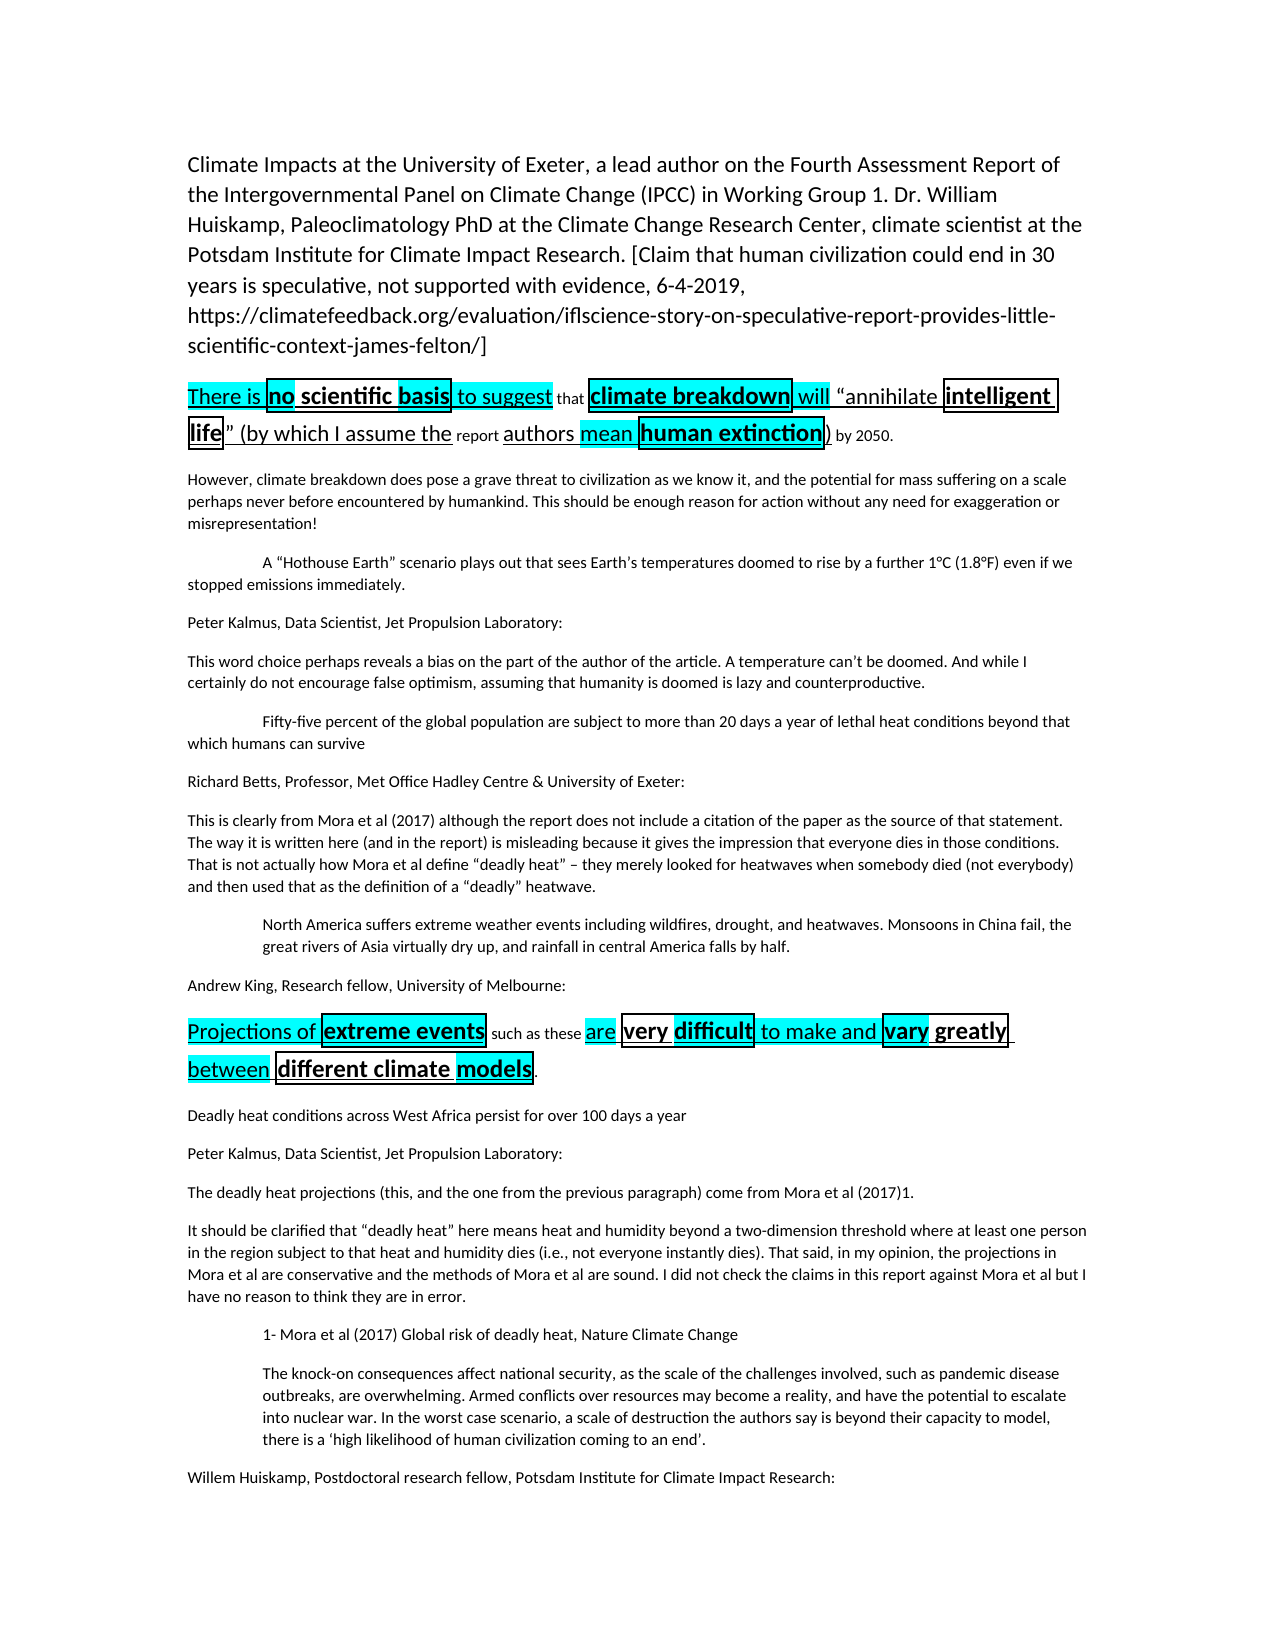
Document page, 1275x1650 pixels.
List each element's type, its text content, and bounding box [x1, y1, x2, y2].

text Peter Kalmus, Data Scientist, Jet Propulsion Laboratory: [187, 612, 1087, 633]
text This is clearly from Mora et al (2017) although the report does not include a citation of the paper as the source of that statement. The way it is written here (and in the report) is misleading because it gives the impression that everyone dies in those conditions. That is not actually how Mora et al define “deadly heat” – they merely looked for heatwaves when somebody died (not everybody) and then used that as the definition of a “deadly” heatwave. [187, 810, 1087, 896]
text Willem Huiskamp, Postdoctoral research fellow, Potsdam Institute for Climate Impact Research: [187, 1467, 1087, 1488]
text This word choice perhaps reveals a bias on the part of the author of the article. A temperature can’t be doomed. And while I certainly do not encourage false optimism, assuming that humanity is doomed is lazy and counterproductive. [187, 651, 1087, 693]
text There is no scientific basis to suggest that climate breakdown will “annihilate intelligent life” (by which I assume the report authors mean human extinction) by 2050. [187, 378, 1087, 450]
text 1- Mora et al (2017) Global risk of deadly heat, Nature Climate Change [187, 1324, 1087, 1345]
text The knock-on consequences affect national security, as the scale of the challenges involved, such as pandemic disease outbreaks, are overwhelming. Armed conflicts over resources may become a reality, and have the potential to escalate into nuclear war. In the worst case scenario, a scale of destruction the authors say is beyond their capacity to model, there is a ‘high likelihood of human civilization coming to an end’. [262, 1363, 1087, 1449]
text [187, 150, 1087, 359]
text Andrew King, Research fellow, University of Melbourne: [187, 975, 1087, 995]
text Projections of extreme events such as these are very difficult to make and vary greatly between different climate models. [187, 1013, 1087, 1085]
text Richard Betts, Professor, Met Office Hadley Centre & University of Exeter: [187, 772, 1087, 792]
text The deadly heat projections (this, and the one from the previous paragraph) come from Mora et al (2017)1. [187, 1182, 1087, 1202]
text However, climate breakdown does pose a grave threat to civilization as we know it, and the potential for mass suffering on a scale perhaps never before encountered by humankind. This should be enough reason for action without any need for exaggeration or misrepresentation! [187, 469, 1087, 534]
text Fifty-five percent of the global population are subject to more than 20 days a year of lethal heat conditions beyond that which humans can survive [187, 711, 1087, 753]
text Deadly heat conditions across West Africa persist for over 100 days a year [187, 1105, 1087, 1125]
text A “Hothouse Earth” scenario plays out that sees Earth’s temperatures doomed to rise by a further 1°C (1.8°F) even if we stopped emissions immediately. [187, 552, 1087, 594]
text Peter Kalmus, Data Scientist, Jet Propulsion Laboratory: [187, 1143, 1087, 1164]
text North America suffers extreme weather events including wildfires, drought, and heatwaves. Monsoons in China fail, the great rivers of Asia virtually dry up, and rainfall in central America falls by half. [262, 914, 1087, 957]
text It should be clarified that “deadly heat” here means heat and humidity beyond a two-dimension threshold where at least one person in the region subject to that heat and humidity dies (i.e., not everyone instantly dies). That said, in my opinion, the projections in Mora et al are conservative and the methods of Mora et al are sound. I did not check the claims in this report against Mora et al but I have no reason to think they are in error. [187, 1220, 1087, 1306]
